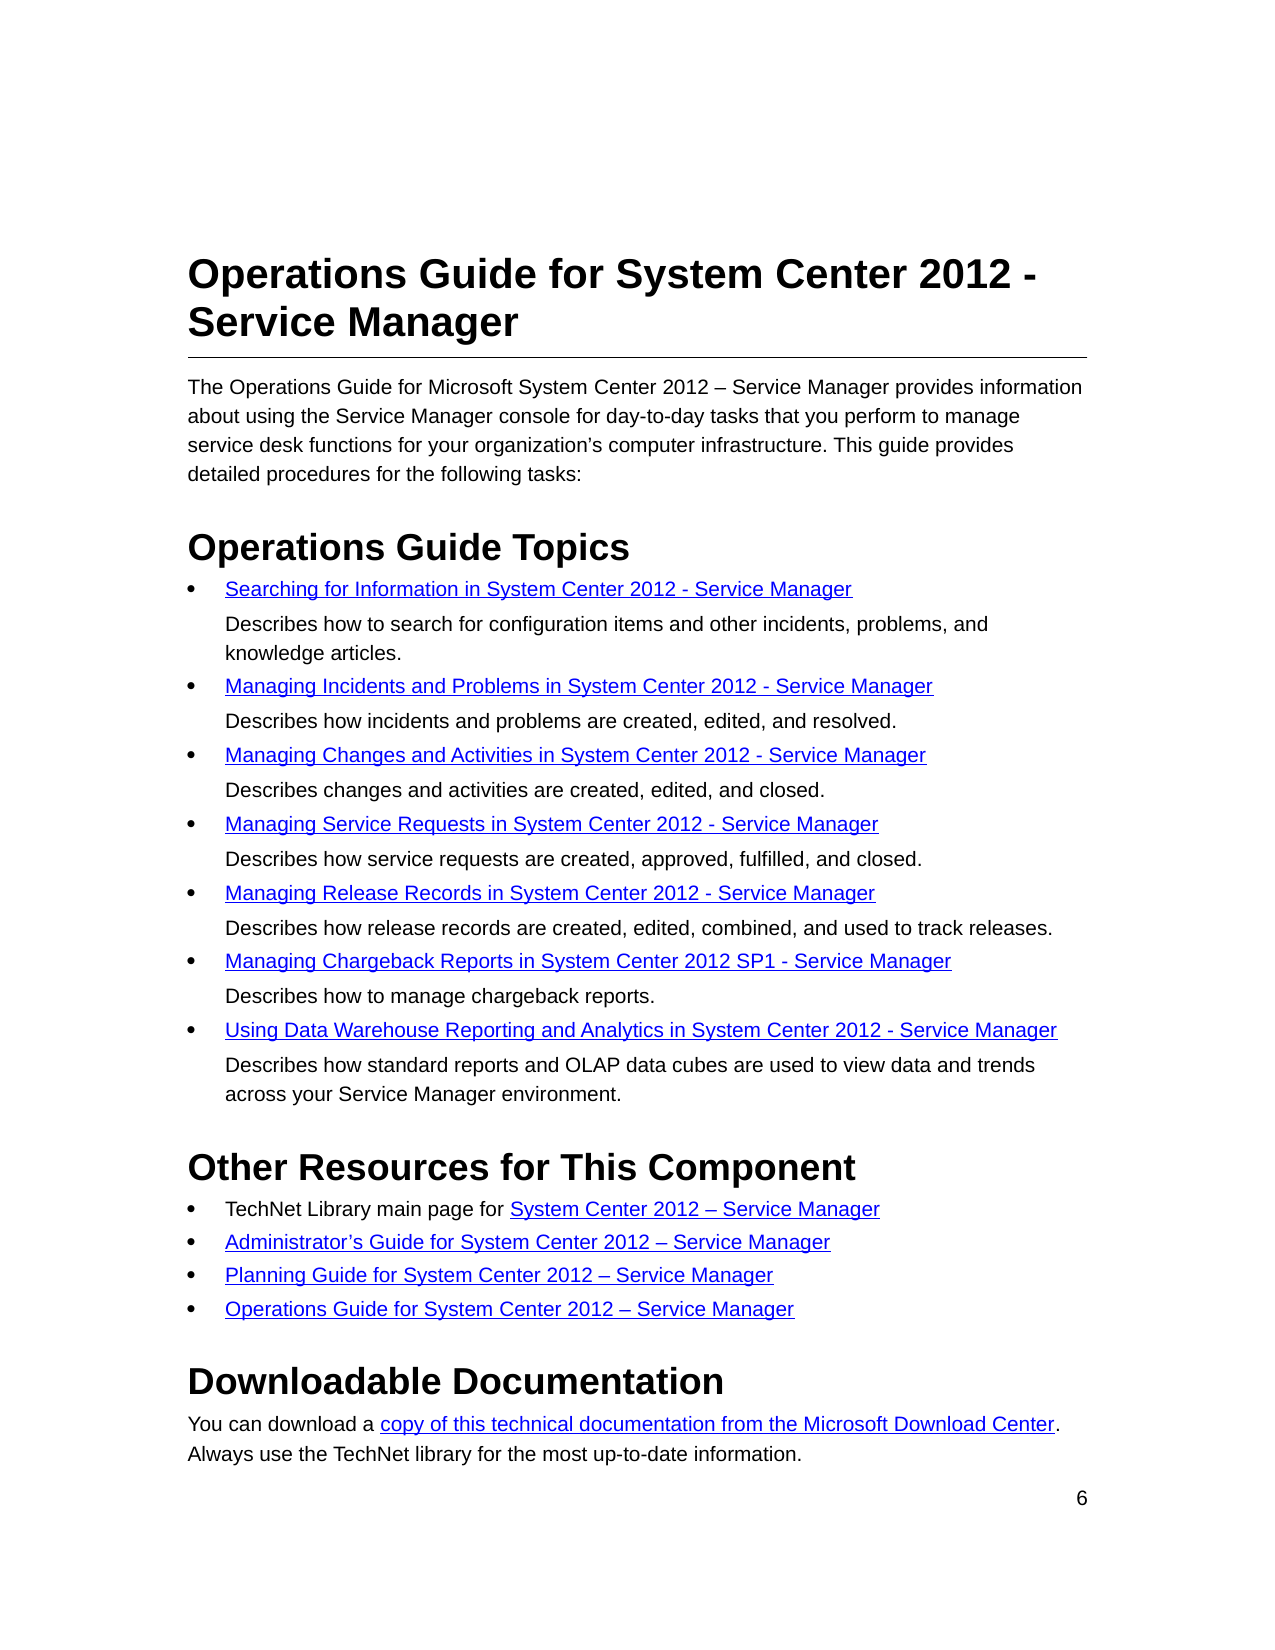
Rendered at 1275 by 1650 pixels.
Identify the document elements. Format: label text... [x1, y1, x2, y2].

list  Managing Release Records in System Center 2012 - Service Manager [187, 878, 1087, 906]
list  Managing Chargeback Reports in System Center 2012 SP1 - Service Manager [187, 947, 1087, 974]
list Describes how service requests are created, approved, fulfilled, and closed. [225, 843, 1087, 872]
text Downloadable Documentation [187, 1359, 1087, 1402]
list  Managing Incidents and Problems in System Center 2012 - Service Manager [187, 672, 1087, 699]
list Describes how release records are created, edited, combined, and used to track releases. [225, 912, 1087, 941]
list  Administrator’s Guide for System Center 2012 – Service Manager [187, 1228, 1087, 1255]
text Other Resources for This Component [187, 1145, 1087, 1188]
list Describes how to manage chargeback reports. [225, 981, 1087, 1010]
list Describes how to search for configuration items and other incidents, problems, and knowledge articles. [225, 608, 1087, 666]
list  Operations Guide for System Center 2012 – Service Manager [187, 1294, 1087, 1322]
list Describes how standard reports and OLAP data cubes are used to view data and trends across your Service Manager environment. [225, 1049, 1087, 1108]
list  Managing Changes and Activities in System Center 2012 - Service Manager [187, 741, 1087, 768]
list  Searching for Information in System Center 2012 - Service Manager [187, 574, 1087, 601]
text Operations Guide Topics [187, 525, 1087, 568]
list  TechNet Library main page for System Center 2012 – Service Manager [187, 1194, 1087, 1222]
list  Planning Guide for System Center 2012 – Service Manager [187, 1261, 1087, 1288]
list  Managing Service Requests in System Center 2012 - Service Manager [187, 810, 1087, 837]
list Describes how incidents and problems are created, edited, and resolved. [225, 706, 1087, 735]
list  Using Data Warehouse Reporting and Analytics in System Center 2012 - Service Manager [187, 1016, 1087, 1043]
text Operations Guide for System Center 2012 - Service Manager [187, 249, 1087, 358]
text You can download a copy of this technical documentation from the Microsoft Download Center. Always use the TechNet library for the most up-to-date information. [187, 1408, 1087, 1467]
text The Operations Guide for Microsoft System Center 2012 – Service Manager provides information about using the Service Manager console for day-to-day tasks that you perform to manage service desk functions for your organization’s computer infrastructure. This guide provides detailed procedures for the following tasks: [187, 371, 1087, 487]
list Describes changes and activities are created, edited, and closed. [225, 774, 1087, 803]
